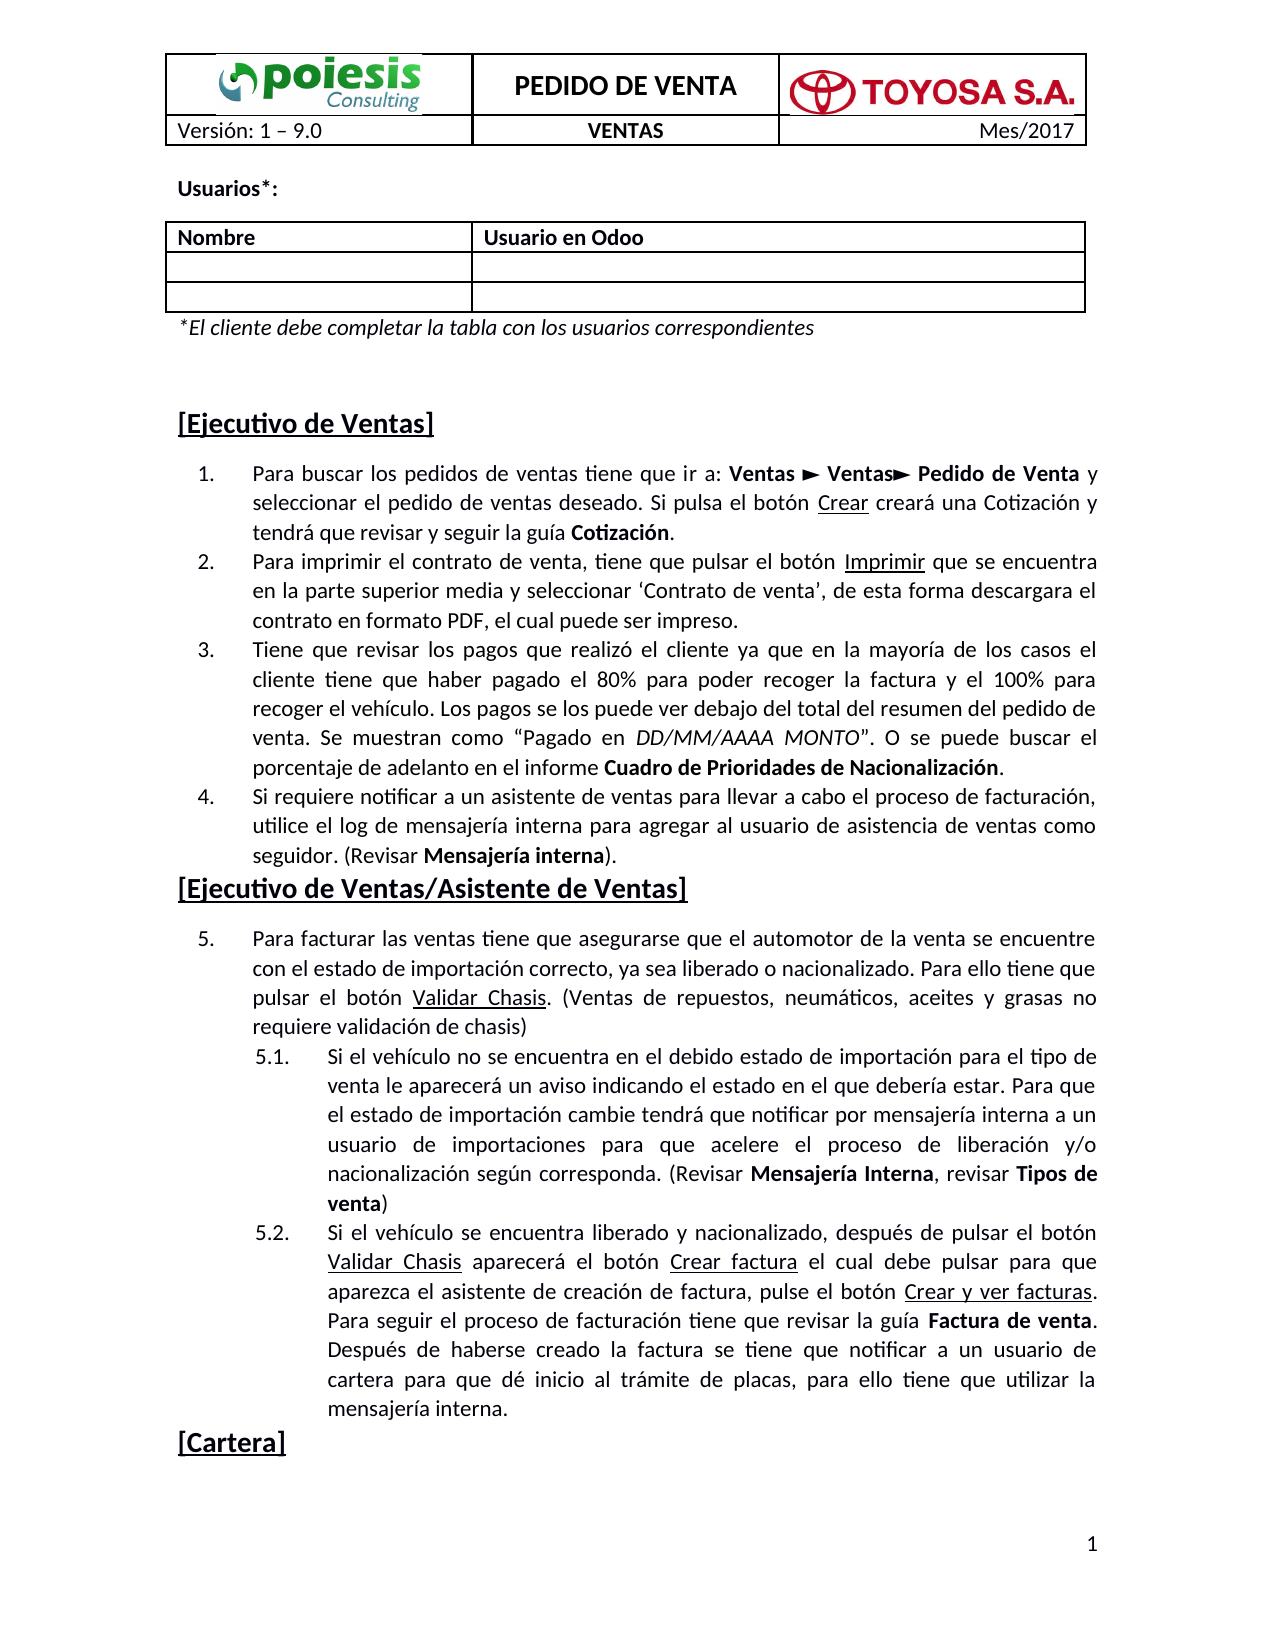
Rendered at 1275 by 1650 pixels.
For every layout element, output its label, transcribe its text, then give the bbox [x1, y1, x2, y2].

table_cell [167, 253, 471, 281]
text [Ejecutivo de Ventas] [177, 405, 1098, 441]
text Usuarios*: [177, 174, 1098, 202]
text [Cartera] [177, 1424, 1098, 1459]
list Para facturar las ventas tiene que asegurarse que el automotor de la venta se encuentre con el estado de importación correcto, ya sea liberado o nacionalizado. Para ello tiene que pulsar el botón Validar Chasis. (Ventas de repuestos, neumáticos, aceites y grasas no requiere validación de chasis) [215, 924, 1098, 1041]
picture [216, 54, 423, 115]
picture [789, 70, 1075, 115]
text *El cliente debe completar la tabla con los usuarios correspondientes [177, 313, 1098, 341]
list Si el vehículo no se encuentra en el debido estado de importación para el tipo de venta le aparecerá un aviso indicando el estado en el que debería estar. Para que el estado de importación cambie tendrá que notificar por mensajería interna a un usuario de importaciones para que acelere el proceso de liberación y/o nacionalización según corresponda. (Revisar Mensajería Interna, revisar Tipos de venta) [290, 1042, 1098, 1217]
text [Ejecutivo de Ventas/Asistente de Ventas] [177, 870, 1098, 906]
list Si el vehículo se encuentra liberado y nacionalizado, después de pulsar el botón Validar Chasis aparecerá el botón Crear factura el cual debe pulsar para que aparezca el asistente de creación de factura, pulse el botón Crear y ver facturas. Para seguir el proceso de facturación tiene que revisar la guía Factura de venta. Después de haberse creado la factura se tiene que notificar a un usuario de cartera para que dé inicio al trámite de placas, para ello tiene que utilizar la mensajería interna. [290, 1218, 1098, 1422]
table_cell [473, 253, 1084, 281]
list Tiene que revisar los pagos que realizó el cliente ya que en la mayoría de los casos el cliente tiene que haber pagado el 80% para poder recoger la factura y el 100% para recoger el vehículo. Los pagos se los puede ver debajo del total del resumen del pedido de venta. Se muestran como “Pagado en DD/MM/AAAA MONTO”. O se puede buscar el porcentaje de adelanto en el informe Cuadro de Prioridades de Nacionalización. [215, 635, 1098, 781]
list Para buscar los pedidos de ventas tiene que ir a: Ventas ► Ventas► Pedido de Venta y seleccionar el pedido de ventas deseado. Si pulsa el botón Crear creará una Cotización y tendrá que revisar y seguir la guía Cotización. [215, 459, 1098, 546]
table_cell [167, 283, 471, 311]
table_cell [473, 283, 1084, 311]
list Para imprimir el contrato de venta, tiene que pulsar el botón Imprimir que se encuentra en la parte superior media y seleccionar ‘Contrato de venta’, de esta forma descargara el contrato en formato PDF, el cual puede ser impreso. [215, 547, 1098, 634]
table_header Nombre [167, 223, 471, 251]
table_header Usuario en Odoo [473, 223, 1084, 251]
list Si requiere notificar a un asistente de ventas para llevar a cabo el proceso de facturación, utilice el log de mensajería interna para agregar al usuario de asistencia de ventas como seguidor. (Revisar Mensajería interna). [215, 782, 1098, 869]
